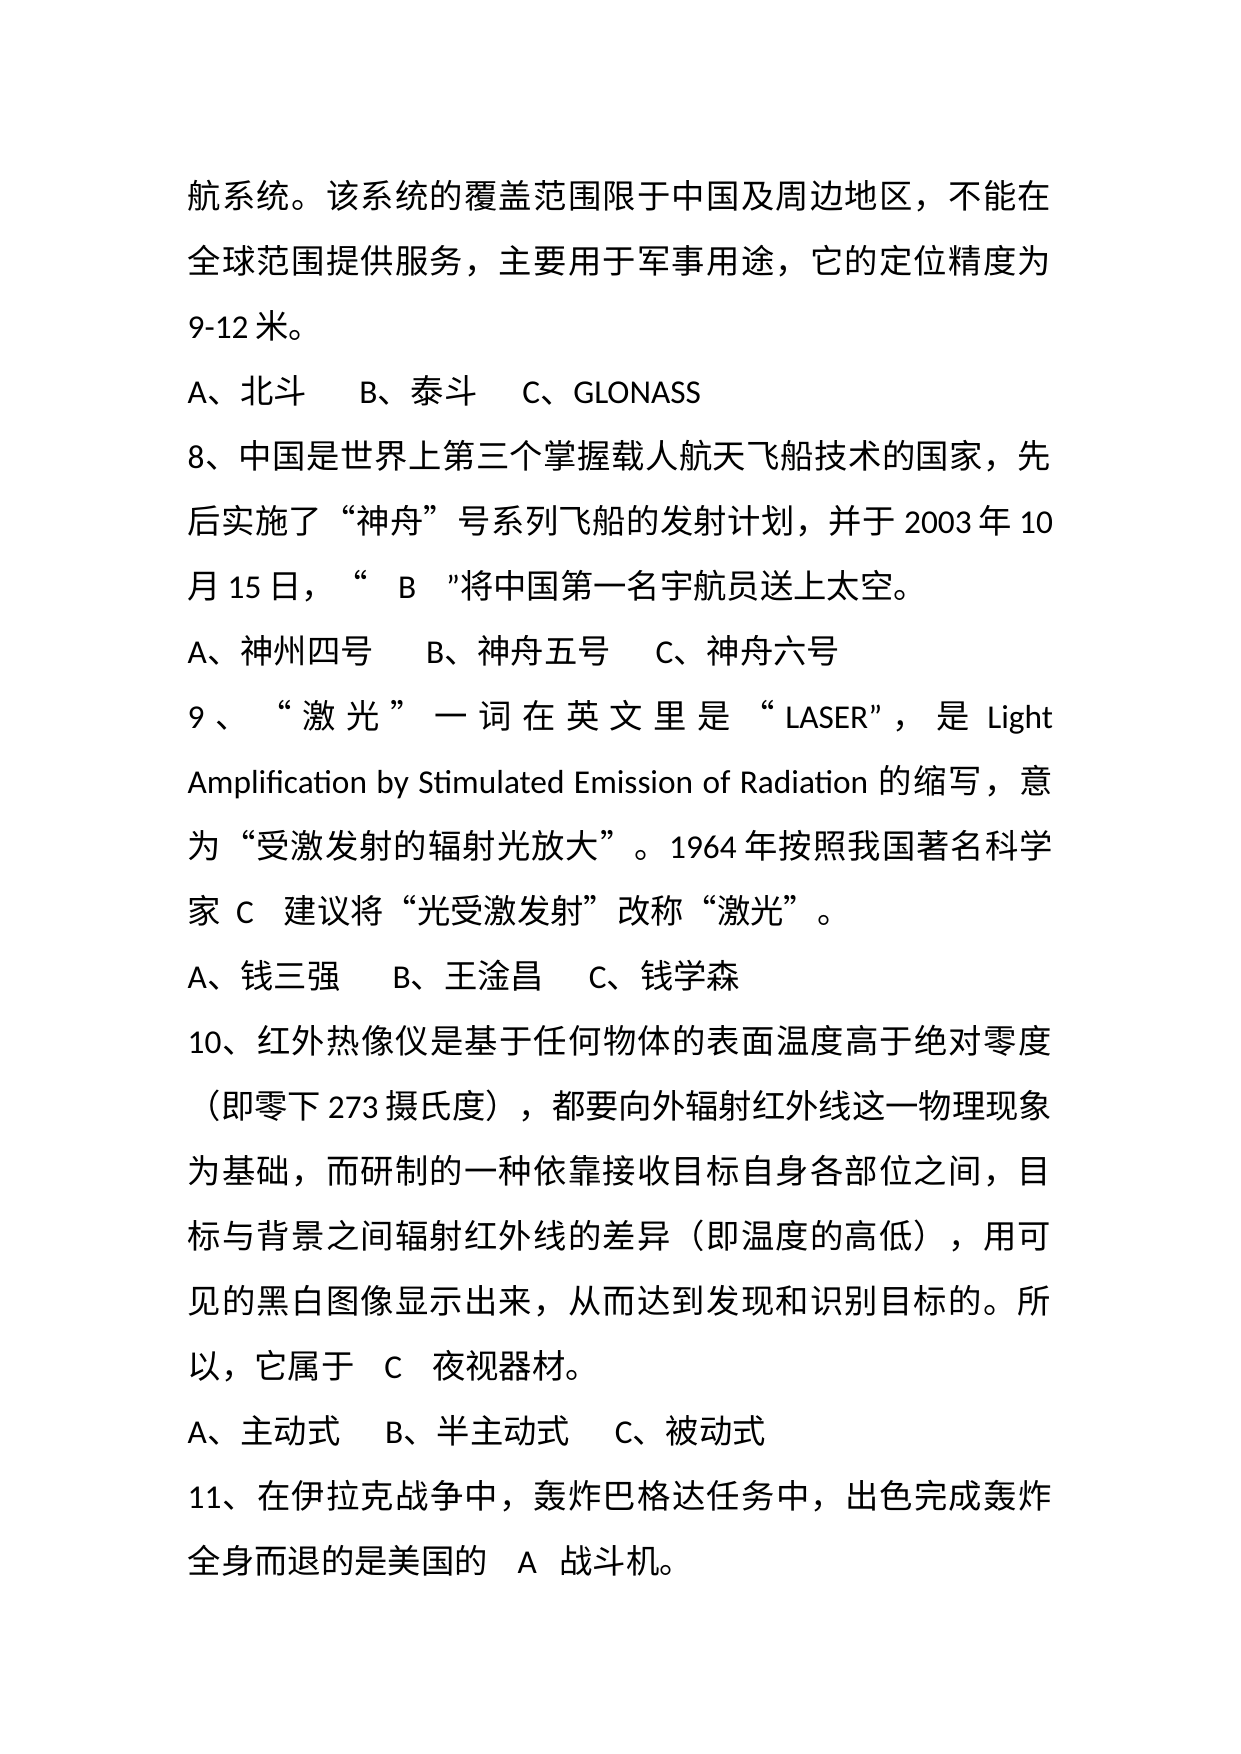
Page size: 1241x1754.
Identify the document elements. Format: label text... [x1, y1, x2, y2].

text A、北斗 B、泰斗 C、GLONASS [187, 357, 1053, 422]
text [187, 162, 1053, 357]
text 9、“激光”一词在英文里是“LASER”，是Light Amplification by Stimulated Emission of Radiation的缩写，意为“受激发射的辐射光放大”。1964年按照我国著名科学家 C 建议将“光受激发射”改称“激光”。 [187, 682, 1053, 942]
text 10、红外热像仪是基于任何物体的表面温度高于绝对零度（即零下273摄氏度），都要向外辐射红外线这一物理现象为基础，而研制的一种依靠接收目标自身各部位之间，目标与背景之间辐射红外线的差异（即温度的高低），用可见的黑白图像显示出来，从而达到发现和识别目标的。所以，它属于 C 夜视器材。 [187, 1007, 1053, 1397]
text A、钱三强 B、王淦昌 C、钱学森 [187, 942, 1053, 1007]
text 8、中国是世界上第三个掌握载人航天飞船技术的国家，先后实施了“神舟”号系列飞船的发射计划，并于2003年10月15日，“ B ”将中国第一名宇航员送上太空。 [187, 422, 1053, 617]
text A、主动式 B、半主动式 C、被动式 [187, 1397, 1053, 1462]
text 11、在伊拉克战争中，轰炸巴格达任务中，出色完成轰炸全身而退的是美国的 A 战斗机。 [187, 1462, 1053, 1592]
text A、神州四号 B、神舟五号 C、神舟六号 [187, 617, 1053, 682]
